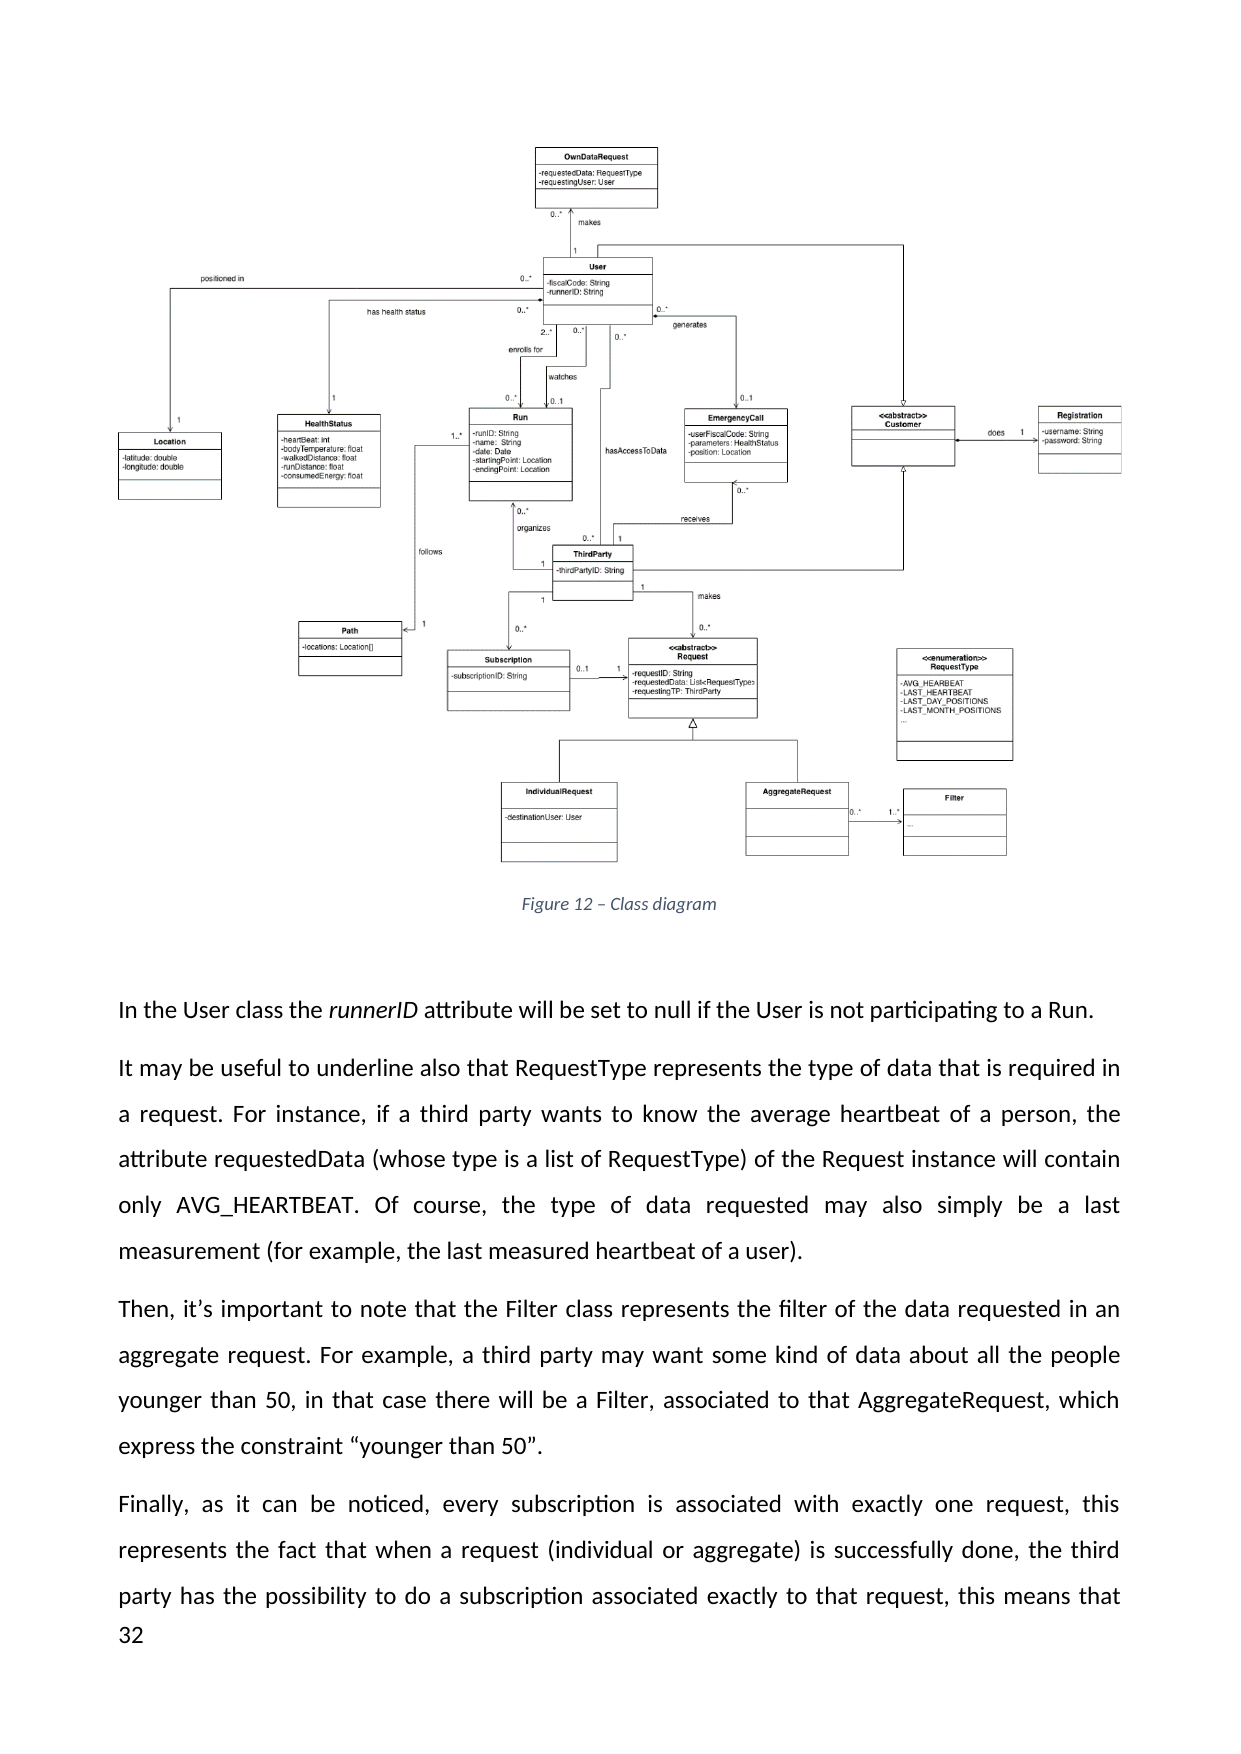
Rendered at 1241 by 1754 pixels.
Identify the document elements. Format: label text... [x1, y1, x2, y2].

text Figure 12 – Class diagram [118, 892, 1122, 915]
picture [118, 147, 1122, 864]
text It may be useful to underline also that RequestType represents the type of data that is required in a request. For instance, if a third party wants to know the average heartbeat of a person, the attribute requestedData (whose type is a list of RequestType) of the Request instance will contain only AVG_HEARTBEAT. Of course, the type of data requested may also simply be a last measurement (for example, the last measured heartbeat of a user). [118, 1052, 1122, 1265]
text In the User class the runnerID attribute will be set to null if the User is not participating to a Run. [118, 994, 1122, 1024]
text Then, it’s important to note that the Filter class represents the filter of the data requested in an aggregate request. For example, a third party may want some kind of data about all the people younger than 50, in that case there will be a Filter, associated to that AggregateRequest, which express the constraint “younger than 50”. [118, 1293, 1122, 1461]
